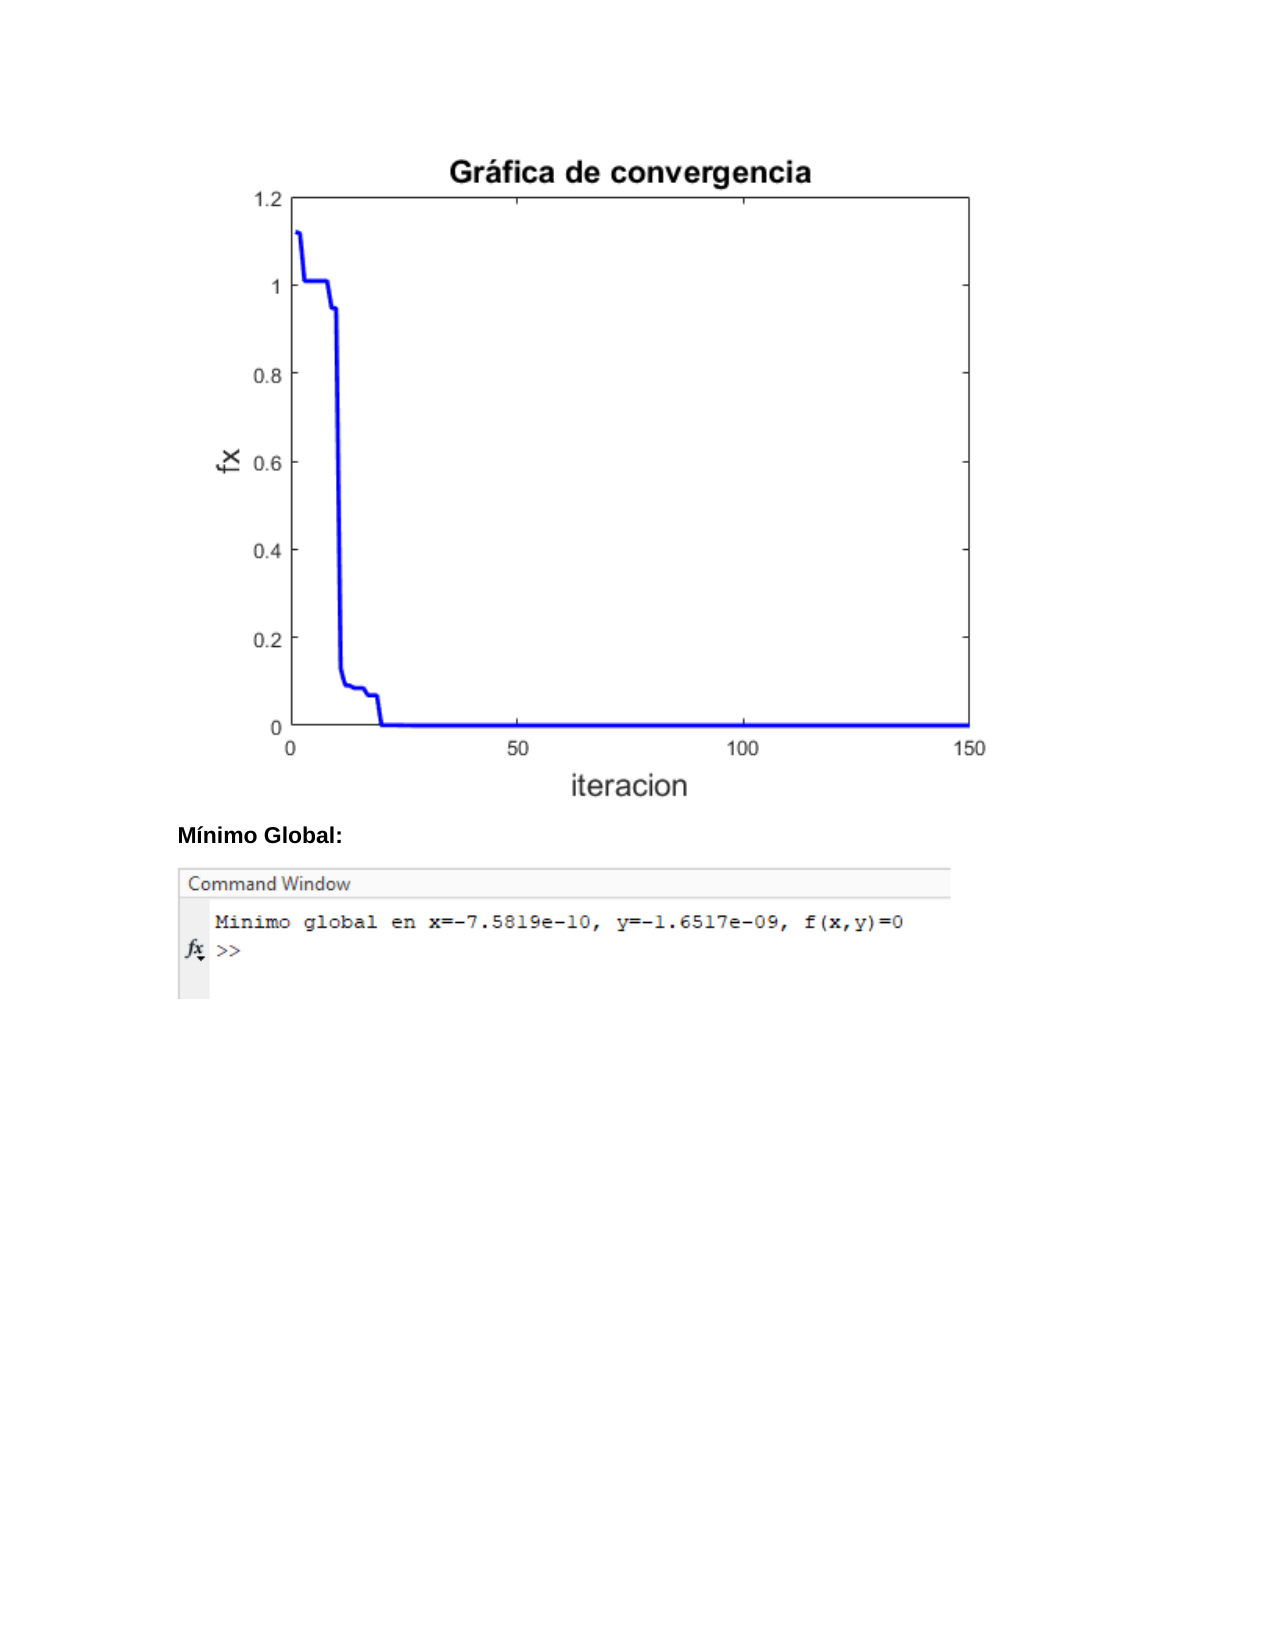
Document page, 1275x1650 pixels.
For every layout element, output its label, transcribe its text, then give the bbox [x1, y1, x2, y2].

picture [177, 147, 1053, 804]
text Mínimo Global: [177, 822, 1098, 849]
picture [177, 867, 951, 999]
